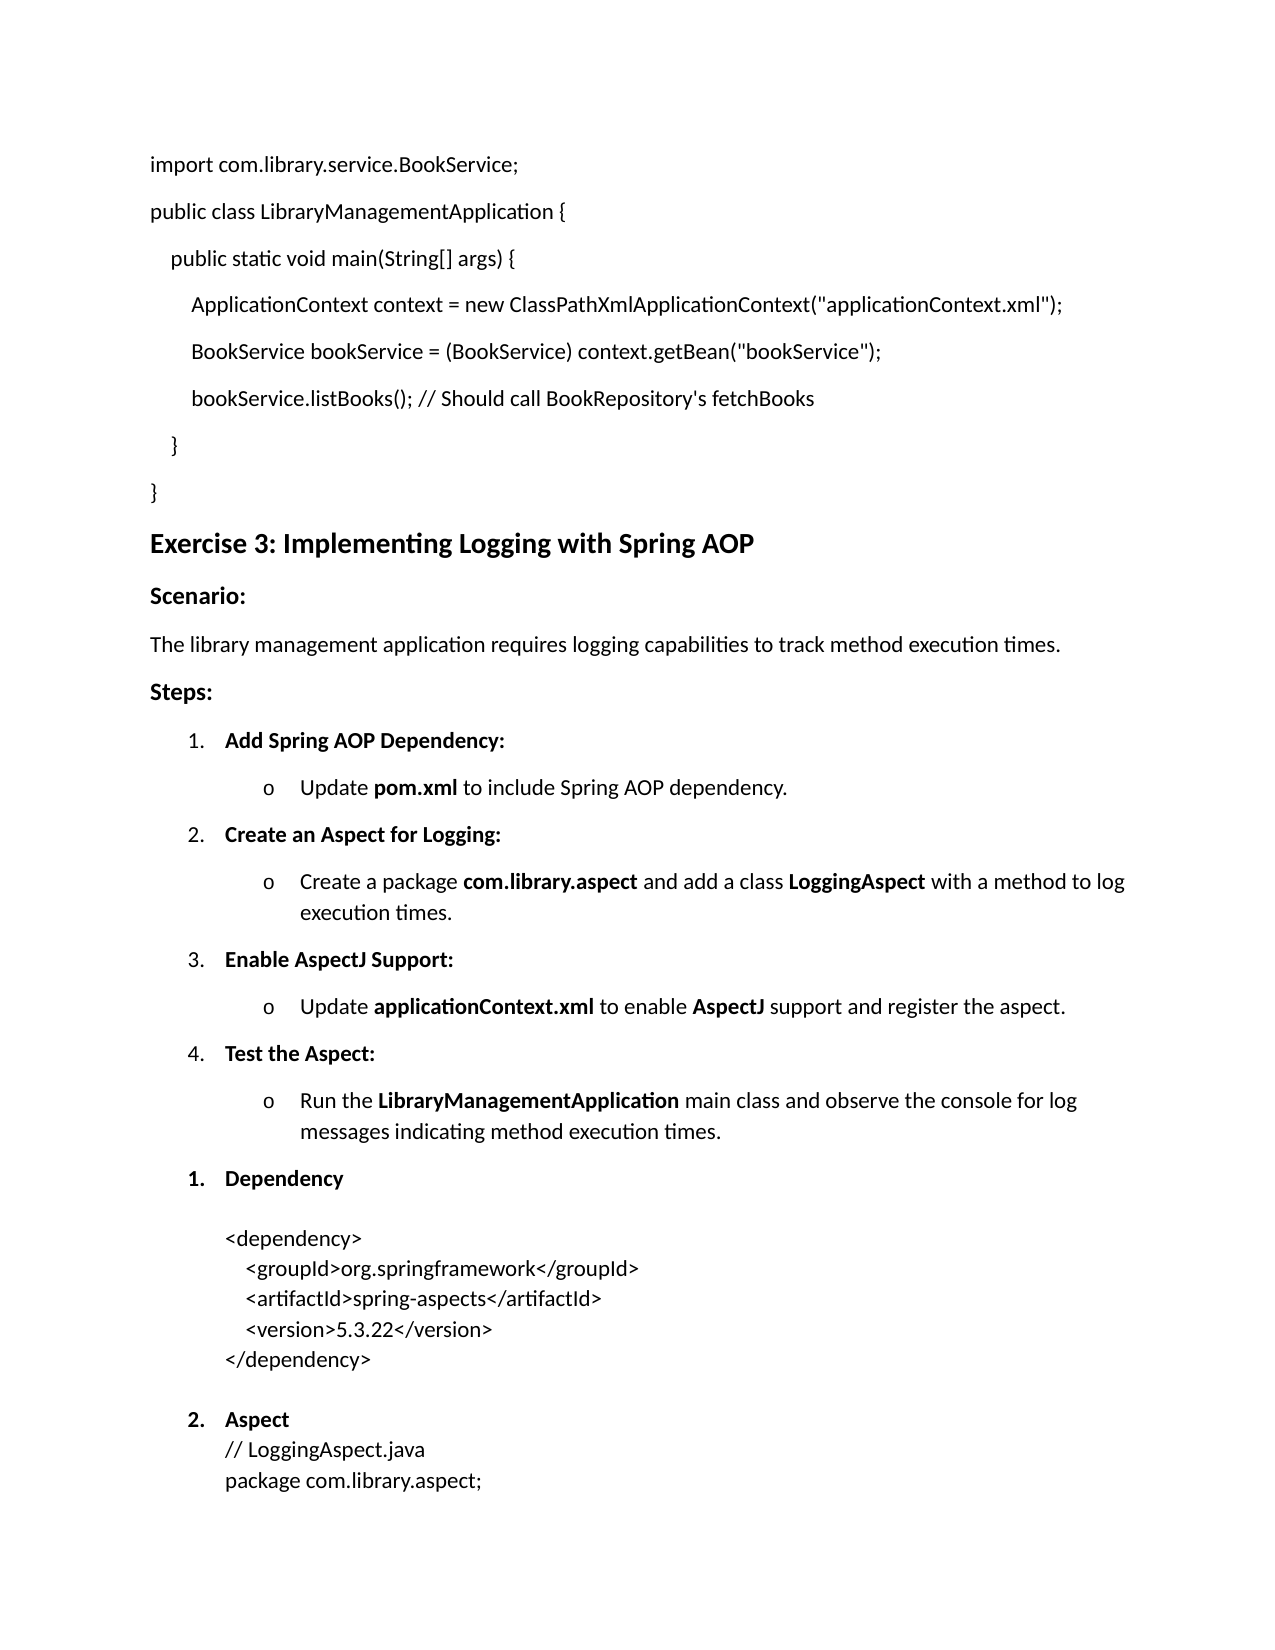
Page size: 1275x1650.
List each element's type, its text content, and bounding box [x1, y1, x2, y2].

text bookService.listBooks(); // Should call BookRepository's fetchBooks [150, 384, 1125, 412]
text Exercise 3: Implementing Logging with Spring AOP [150, 525, 1125, 561]
list <groupId>org.springframework</groupId> [225, 1254, 1125, 1282]
text } [150, 478, 1125, 506]
list <artifactId>spring-aspects</artifactId> [225, 1284, 1125, 1312]
list Create a package com.library.aspect and add a class LoggingAspect with a method to log execution times. [262, 867, 1125, 926]
text import com.library.service.BookService; [150, 150, 1125, 178]
list <version>5.3.22</version> [225, 1315, 1125, 1343]
list Dependency [187, 1164, 1125, 1192]
text BookService bookService = (BookService) context.getBean("bookService"); [150, 337, 1125, 366]
text public class LibraryManagementApplication { [150, 197, 1125, 225]
list </dependency> [225, 1345, 1125, 1373]
list Update pom.xml to include Spring AOP dependency. [262, 773, 1125, 802]
text ApplicationContext context = new ClassPathXmlApplicationContext("applicationContext.xml"); [150, 291, 1125, 319]
list Add Spring AOP Dependency: [187, 726, 1125, 754]
list Test the Aspect: [187, 1039, 1125, 1067]
text Steps: [150, 677, 1125, 707]
list package com.library.aspect; [225, 1466, 1125, 1494]
list Create an Aspect for Logging: [187, 820, 1125, 848]
list Run the LibraryManagementApplication main class and observe the console for log messages indicating method execution times. [262, 1086, 1125, 1145]
list Update applicationContext.xml to enable AspectJ support and register the aspect. [262, 992, 1125, 1020]
list Aspect [187, 1405, 1125, 1433]
text The library management application requires logging capabilities to track method execution times. [150, 630, 1125, 658]
list // LoggingAspect.java [225, 1436, 1125, 1463]
text Scenario: [150, 580, 1125, 611]
text public static void main(String[] args) { [150, 244, 1125, 272]
list Enable AspectJ Support: [187, 945, 1125, 973]
list <dependency> [225, 1224, 1125, 1252]
text } [150, 431, 1125, 459]
